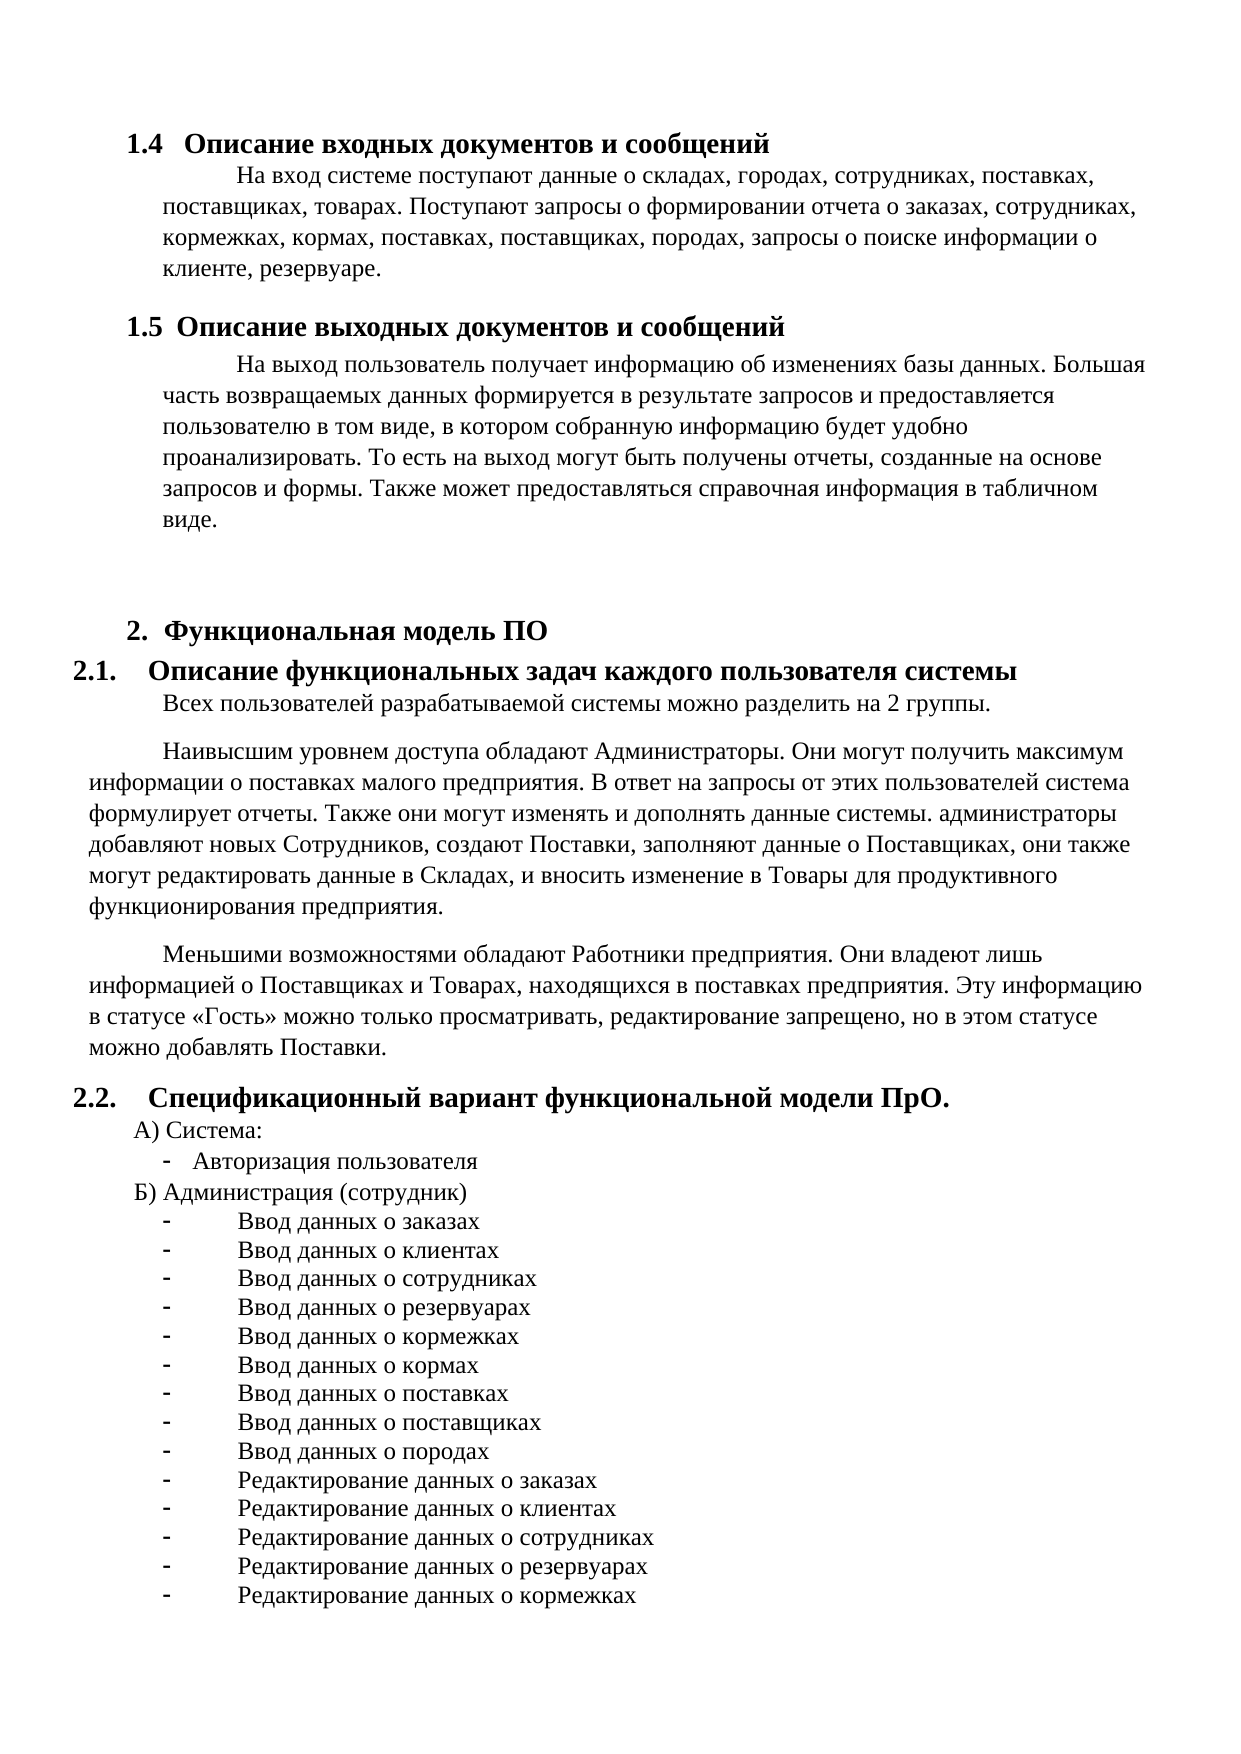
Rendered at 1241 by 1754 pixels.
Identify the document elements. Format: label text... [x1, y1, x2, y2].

subtitle Описание функциональных задач каждого пользователя системы [73, 653, 1152, 686]
subtitle Спецификационный вариант функциональной модели ПрО. [73, 1080, 1152, 1113]
text Меньшими возможностями обладают Работники предприятия. Они владеют лишь информацией о Поставщиках и Товарах, находящихся в поставках предприятия. Эту информацию в статусе «Гость» можно только просматривать, редактирование запрещено, но в этом статусе можно добавлять Поставки. [89, 939, 1152, 1061]
list А) Система: [133, 1115, 1152, 1144]
list Ввод данных о поставщиках [162, 1407, 1152, 1436]
list Редактирование данных о сотрудниках [162, 1522, 1152, 1551]
list Б) Администрация (сотрудник) [134, 1177, 1152, 1206]
list Ввод данных о породах [162, 1436, 1152, 1465]
list Ввод данных о сотрудниках [162, 1263, 1152, 1292]
list Редактирование данных о клиентах [162, 1493, 1152, 1522]
subtitle Функциональная модель ПО [126, 613, 1152, 646]
text Наивысшим уровнем доступа обладают Администраторы. Они могут получить максимум информации о поставках малого предприятия. В ответ на запросы от этих пользователей система формулирует отчеты. Также они могут изменять и дополнять данные системы. администраторы добавляют новых Сотрудников, создают Поставки, заполняют данные о Поставщиках, они также могут редактировать данные в Складах, и вносить изменение в Товары для продуктивного функционирования предприятия. [89, 736, 1152, 920]
list Авторизация пользователя [162, 1146, 1152, 1175]
list Редактирование данных о заказах [162, 1465, 1152, 1493]
list Ввод данных о резервуарах [162, 1292, 1152, 1321]
text На выход пользователь получает информацию об изменениях базы данных. Большая часть возвращаемых данных формируется в результате запросов и предоставляется пользователю в том виде, в котором собранную информацию будет удобно проанализировать. То есть на выход могут быть получены отчеты, созданные на основе запросов и формы. Также может предоставляться справочная информация в табличном виде. [133, 349, 1152, 533]
text На вход системе поступают данные о складах, городах, сотрудниках, поставках, поставщиках, товарах. Поступают запросы о формировании отчета о заказах, сотрудниках, кормежках, кормах, поставках, поставщиках, породах, запросы о поиске информации о клиенте, резервуаре. [133, 160, 1152, 282]
list Ввод данных о заказах [162, 1206, 1152, 1235]
subtitle Описание выходных документов и сообщений [126, 309, 1152, 343]
list Ввод данных о поставках [162, 1378, 1152, 1407]
list Ввод данных о кормежках [162, 1321, 1152, 1350]
list Редактирование данных о кормежках [162, 1580, 1152, 1608]
list Ввод данных о кормах [162, 1350, 1152, 1378]
list Ввод данных о клиентах [162, 1235, 1152, 1263]
text Всех пользователей разрабатываемой системы можно разделить на 2 группы. [89, 688, 1152, 717]
subtitle Описание входных документов и сообщений [126, 126, 1152, 160]
list Редактирование данных о резервуарах [162, 1551, 1152, 1580]
